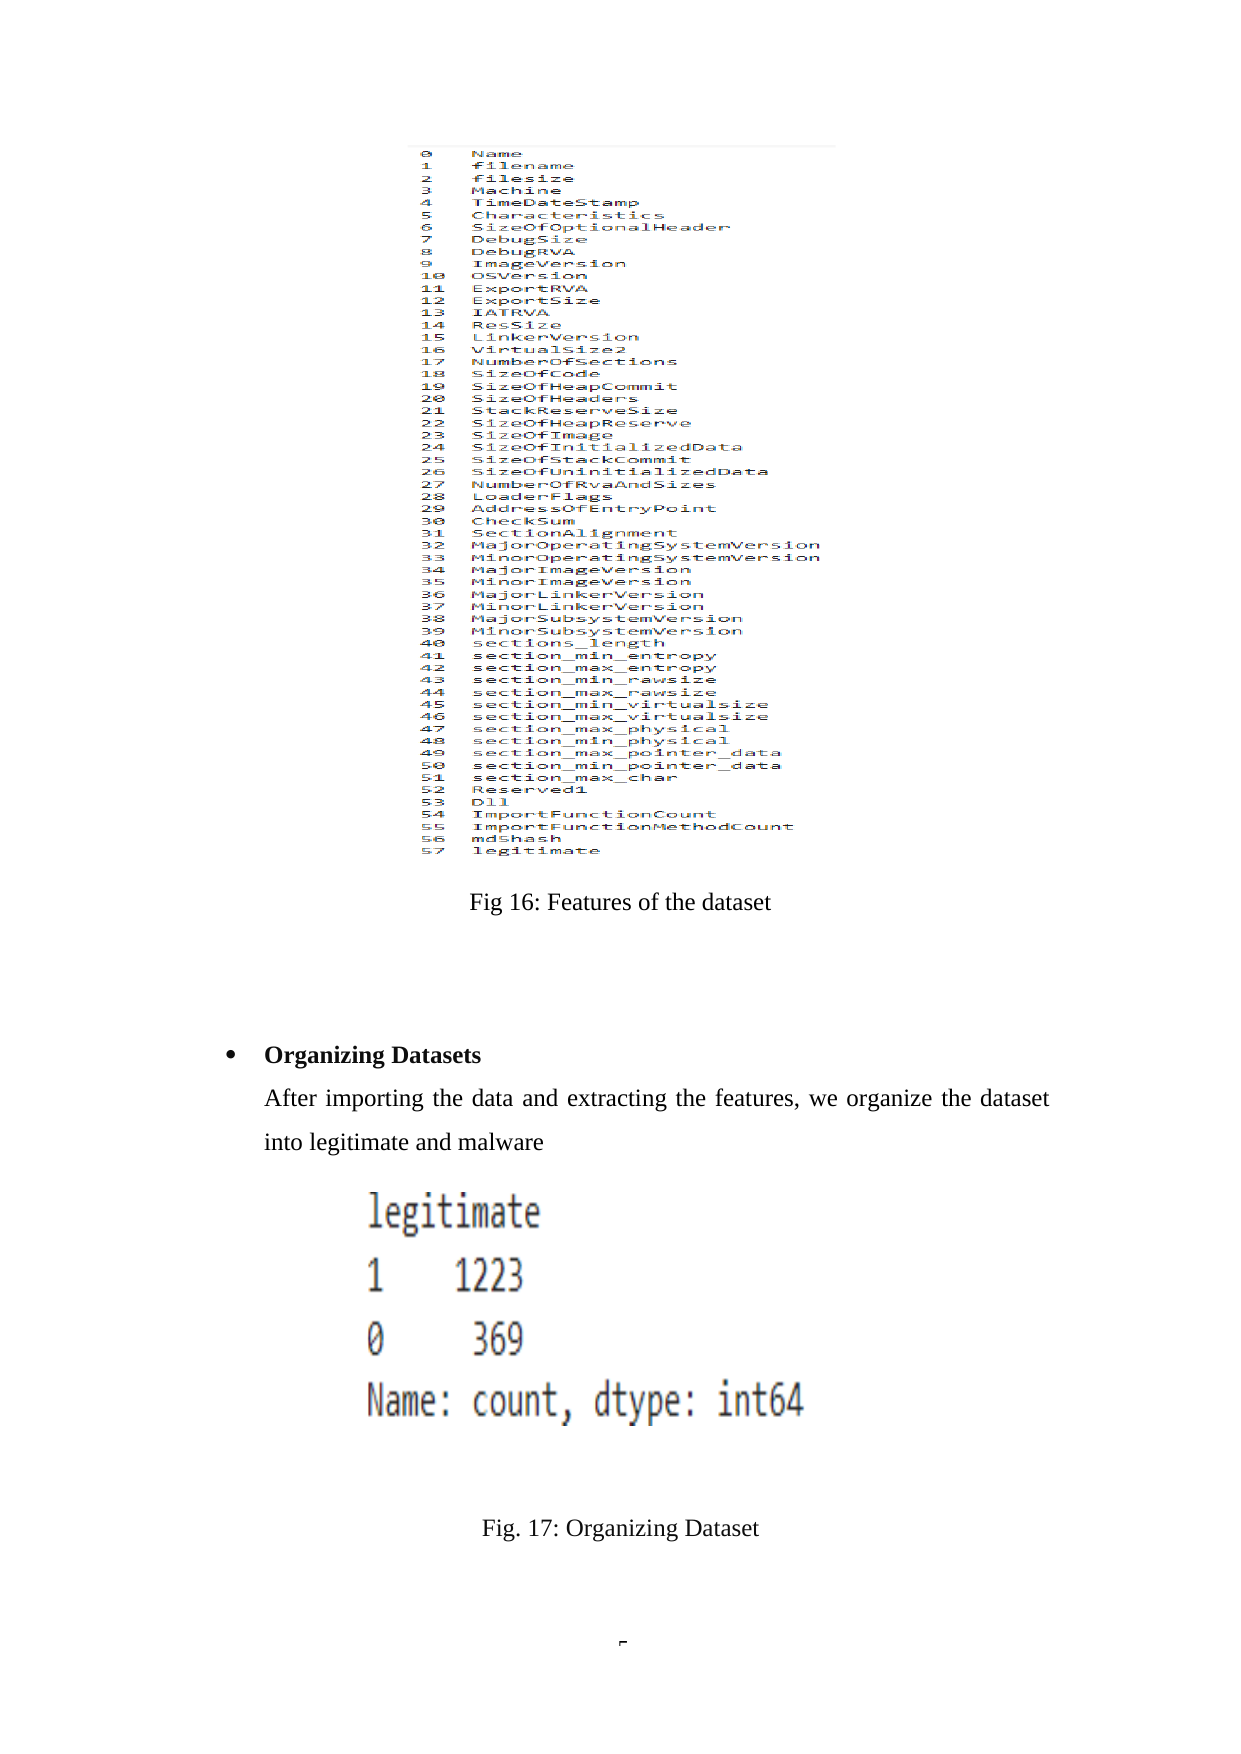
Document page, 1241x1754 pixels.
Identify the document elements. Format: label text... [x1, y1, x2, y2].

picture [407, 145, 836, 856]
picture [367, 1192, 806, 1426]
text Fig. 17: Organizing Dataset [482, 1513, 1144, 1542]
text After importing the data and extracting the features, we organize the dataset into legitimate and malware [264, 1083, 1051, 1155]
subtitle Organizing Datasets [226, 1041, 1144, 1069]
text Fig 16: Features of the dataset [469, 887, 1144, 916]
